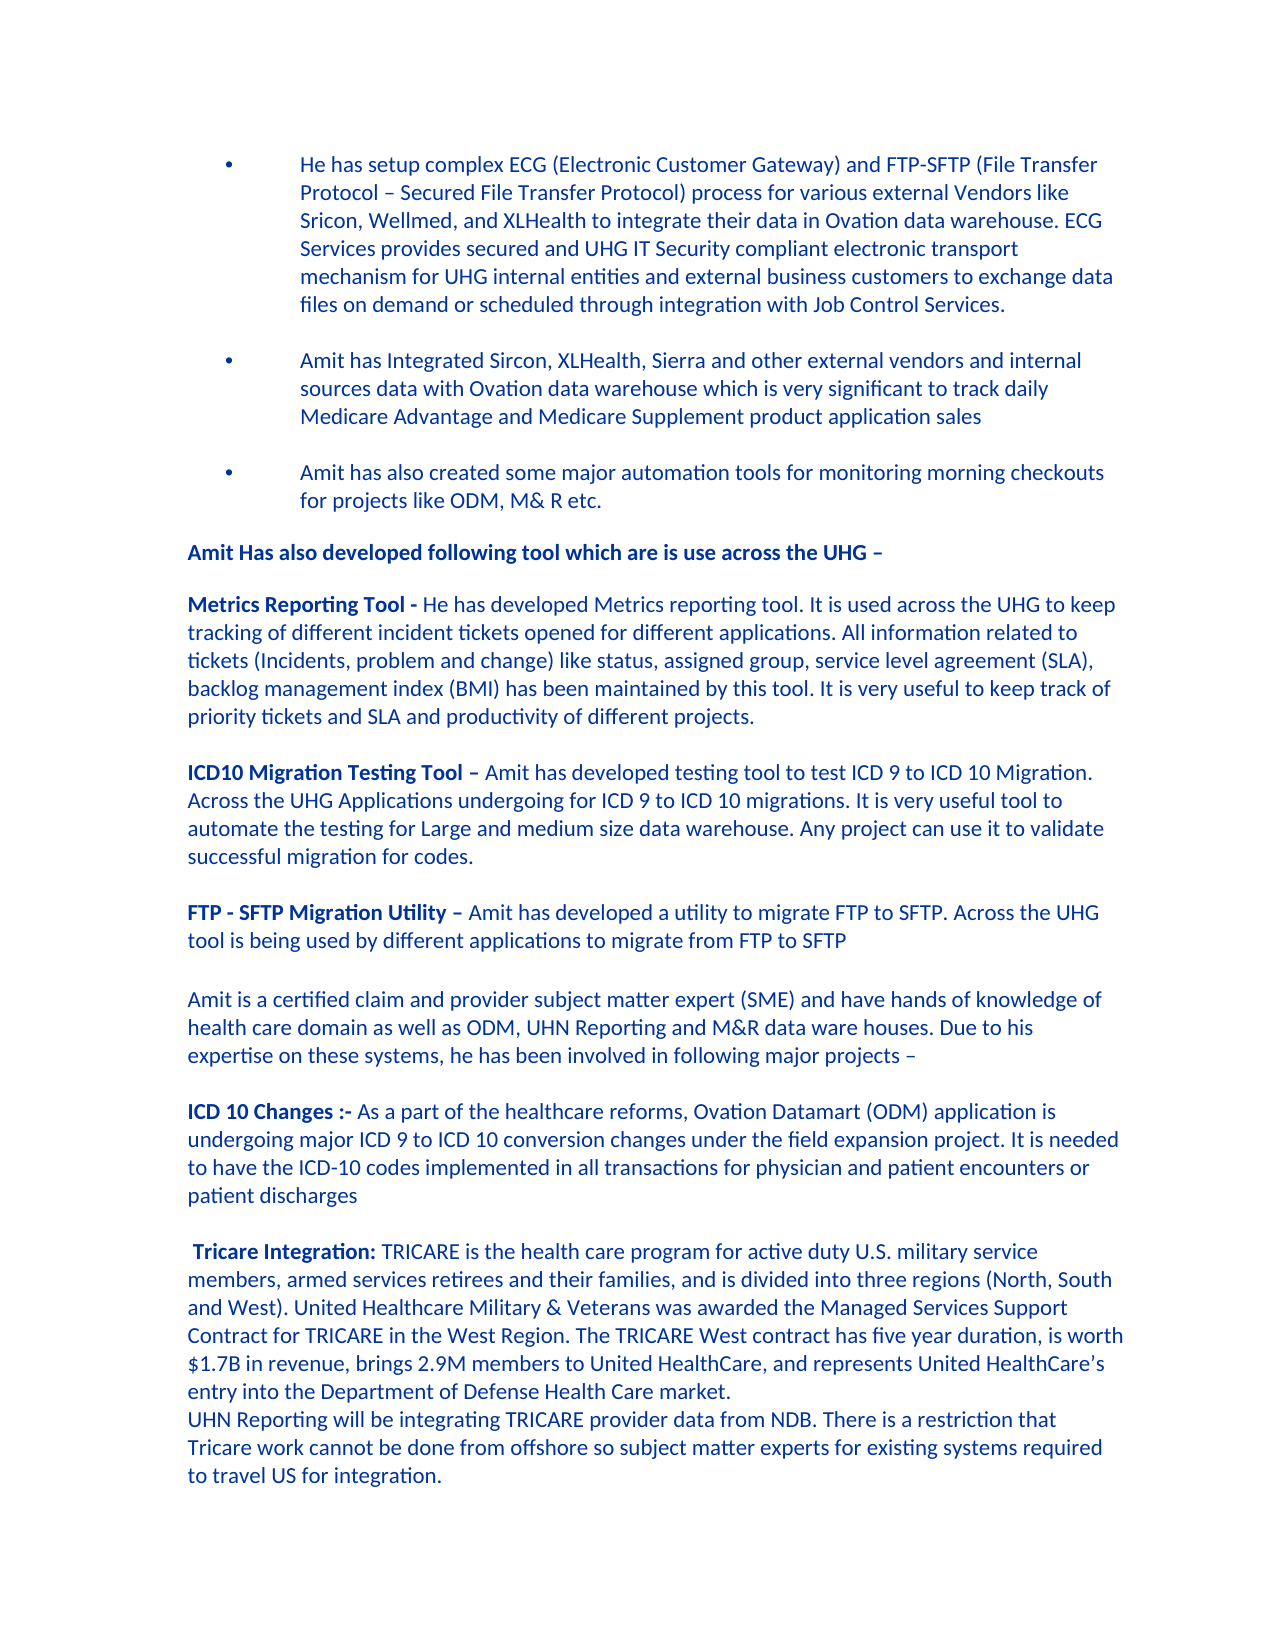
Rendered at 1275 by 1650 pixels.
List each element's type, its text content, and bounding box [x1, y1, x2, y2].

list Amit has also created some major automation tools for monitoring morning checkouts for projects like ODM, M& R etc. [225, 458, 1125, 514]
list Tricare Integration: TRICARE is the health care program for active duty U.S. military service members, armed services retirees and their families, and is divided into three regions (North, South and West). United Healthcare Military & Veterans was awarded the Managed Services Support Contract for TRICARE in the West Region. The TRICARE West contract has five year duration, is worth $1.7B in revenue, brings 2.9M members to United HealthCare, and represents United HealthCare’s entry into the Department of Defense Health Care market. [187, 1237, 1125, 1405]
list FTP - SFTP Migration Utility – Amit has developed a utility to migrate FTP to SFTP. Across the UHG tool is being used by different applications to migrate from FTP to SFTP [187, 898, 1125, 954]
list ICD 10 Changes :- As a part of the healthcare reforms, Ovation Datamart (ODM) application is undergoing major ICD 9 to ICD 10 conversion changes under the field expansion project. It is needed to have the ICD-10 codes implemented in all transactions for physician and patient encounters or patient discharges [187, 1097, 1125, 1209]
list ICD10 Migration Testing Tool – Amit has developed testing tool to test ICD 9 to ICD 10 Migration. Across the UHG Applications undergoing for ICD 9 to ICD 10 migrations. It is very useful tool to automate the testing for Large and medium size data warehouse. Any project can use it to validate successful migration for codes. [187, 758, 1125, 870]
list Metrics Reporting Tool - He has developed Metrics reporting tool. It is used across the UHG to keep tracking of different incident tickets opened for different applications. All information related to tickets (Incidents, problem and change) like status, assigned group, service level agreement (SLA), backlog management index (BMI) has been maintained by this tool. It is very useful to keep track of priority tickets and SLA and productivity of different projects. [187, 590, 1125, 730]
list Amit Has also developed following tool which are is use across the UHG – [187, 538, 1125, 566]
list He has setup complex ECG (Electronic Customer Gateway) and FTP-SFTP (File Transfer Protocol – Secured File Transfer Protocol) process for various external Vendors like Sricon, Wellmed, and XLHealth to integrate their data in Ovation data warehouse. ECG Services provides secured and UHG IT Security compliant electronic transport mechanism for UHG internal entities and external business customers to exchange data files on demand or scheduled through integration with Job Control Services. [225, 150, 1125, 318]
list Amit has Integrated Sircon, XLHealth, Sierra and other external vendors and internal sources data with Ovation data warehouse which is very significant to track daily Medicare Advantage and Medicare Supplement product application sales [225, 346, 1125, 430]
list UHN Reporting will be integrating TRICARE provider data from NDB. There is a restriction that Tricare work cannot be done from offshore so subject matter experts for existing systems required to travel US for integration. [187, 1405, 1125, 1489]
list Amit is a certified claim and provider subject matter expert (SME) and have hands of knowledge of health care domain as well as ODM, UHN Reporting and M&R data ware houses. Due to his expertise on these systems, he has been involved in following major projects – [187, 985, 1125, 1069]
